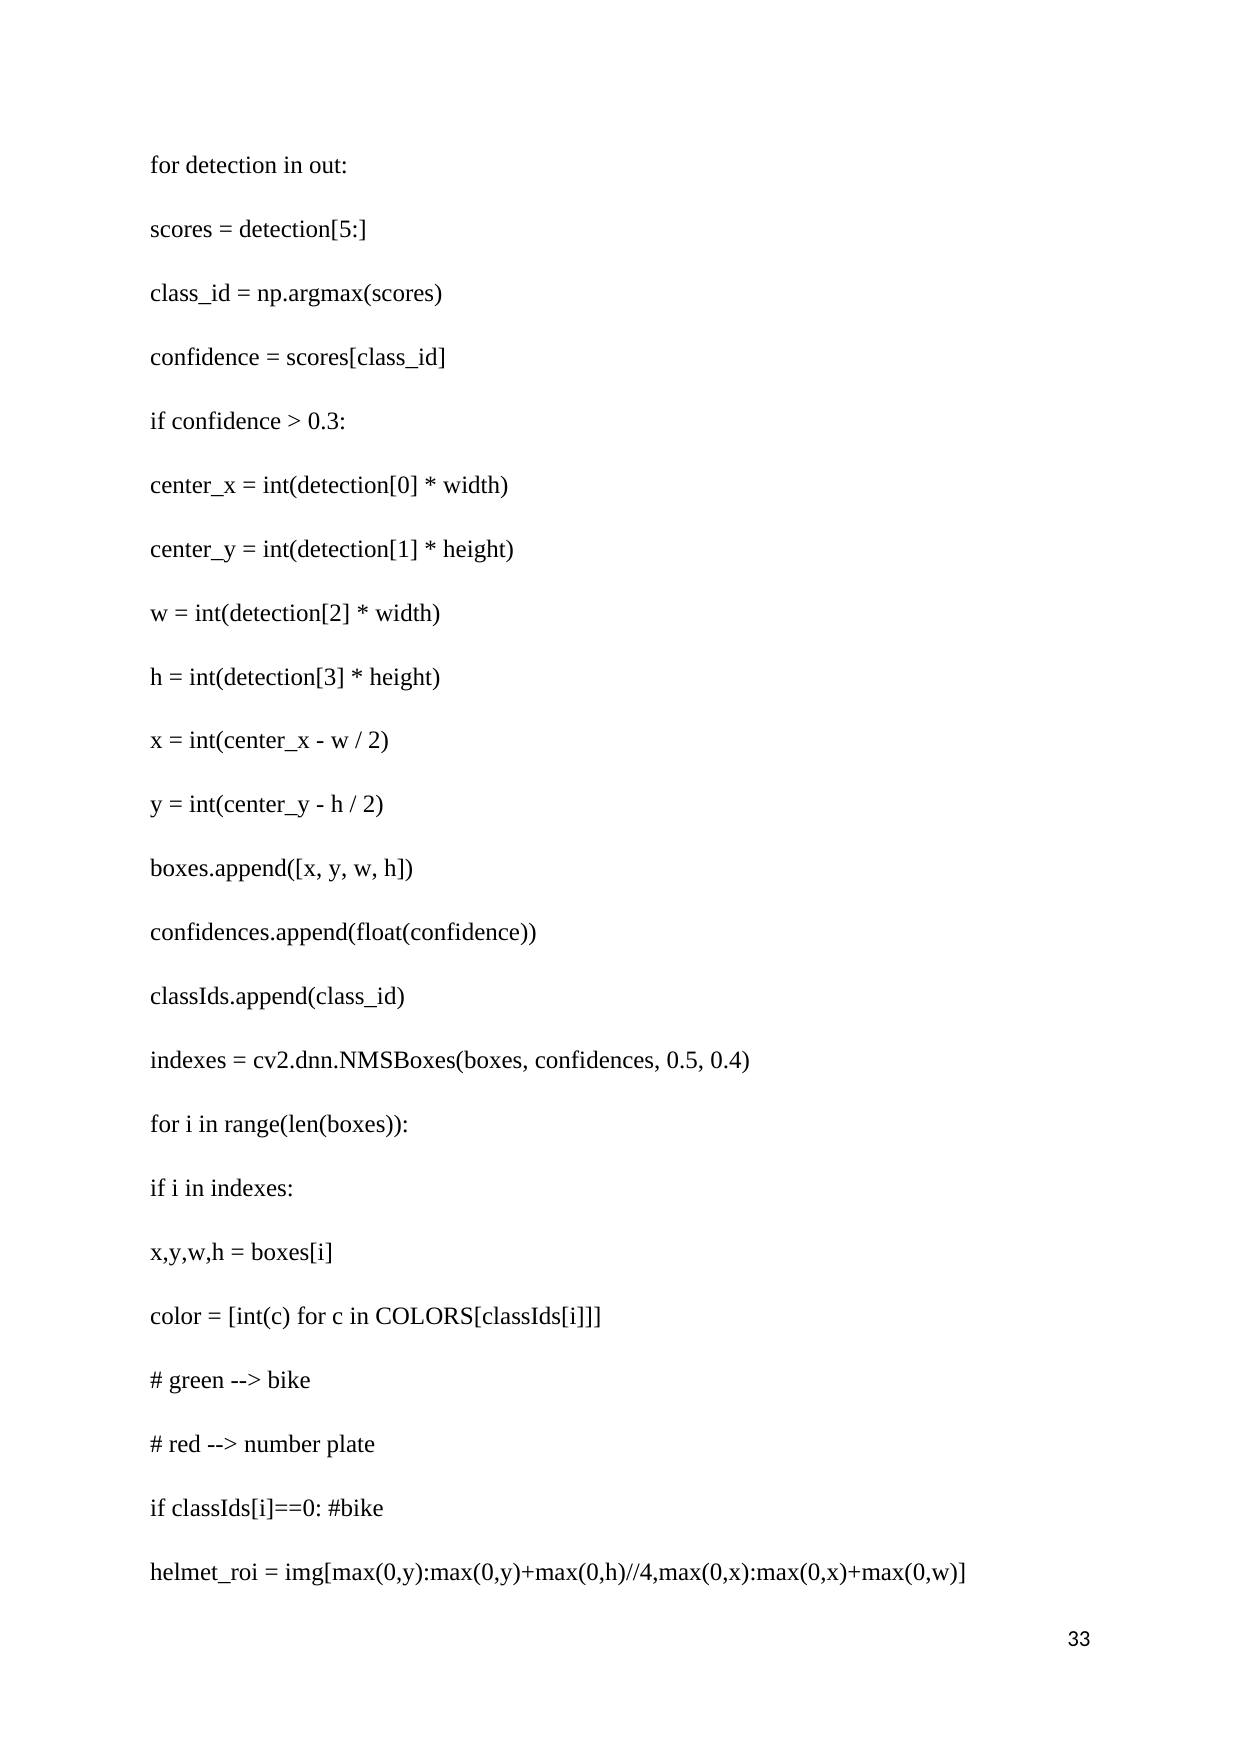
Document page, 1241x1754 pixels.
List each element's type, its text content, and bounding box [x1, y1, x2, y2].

text # green --> bike [150, 1365, 1090, 1394]
text color = [int(c) for c in COLORS[classIds[i]]] [150, 1301, 1090, 1330]
text confidence = scores[class_id] [150, 342, 1090, 371]
text indexes = cv2.dnn.NMSBoxes(boxes, confidences, 0.5, 0.4) [150, 1045, 1090, 1074]
text for detection in out: [150, 150, 1090, 179]
text for i in range(len(boxes)): [150, 1109, 1090, 1138]
text confidences.append(float(confidence)) [150, 917, 1090, 946]
text y = int(center_y - h / 2) [150, 789, 1090, 818]
text if i in indexes: [150, 1173, 1090, 1202]
text # red --> number plate [150, 1429, 1090, 1458]
text scores = detection[5:] [150, 214, 1090, 243]
text x = int(center_x - w / 2) [150, 726, 1090, 754]
text boxes.append([x, y, w, h]) [150, 853, 1090, 882]
text w = int(detection[2] * width) [150, 598, 1090, 626]
text if confidence > 0.3: [150, 406, 1090, 434]
text if classIds[i]==0: #bike [150, 1493, 1090, 1522]
text center_y = int(detection[1] * height) [150, 534, 1090, 562]
text class_id = np.argmax(scores) [150, 278, 1090, 307]
text x,y,w,h = boxes[i] [150, 1237, 1090, 1266]
text classIds.append(class_id) [150, 981, 1090, 1010]
text center_x = int(detection[0] * width) [150, 470, 1090, 498]
text h = int(detection[3] * height) [150, 662, 1090, 690]
text helmet_roi = img[max(0,y):max(0,y)+max(0,h)//4,max(0,x):max(0,x)+max(0,w)] [150, 1557, 1090, 1586]
